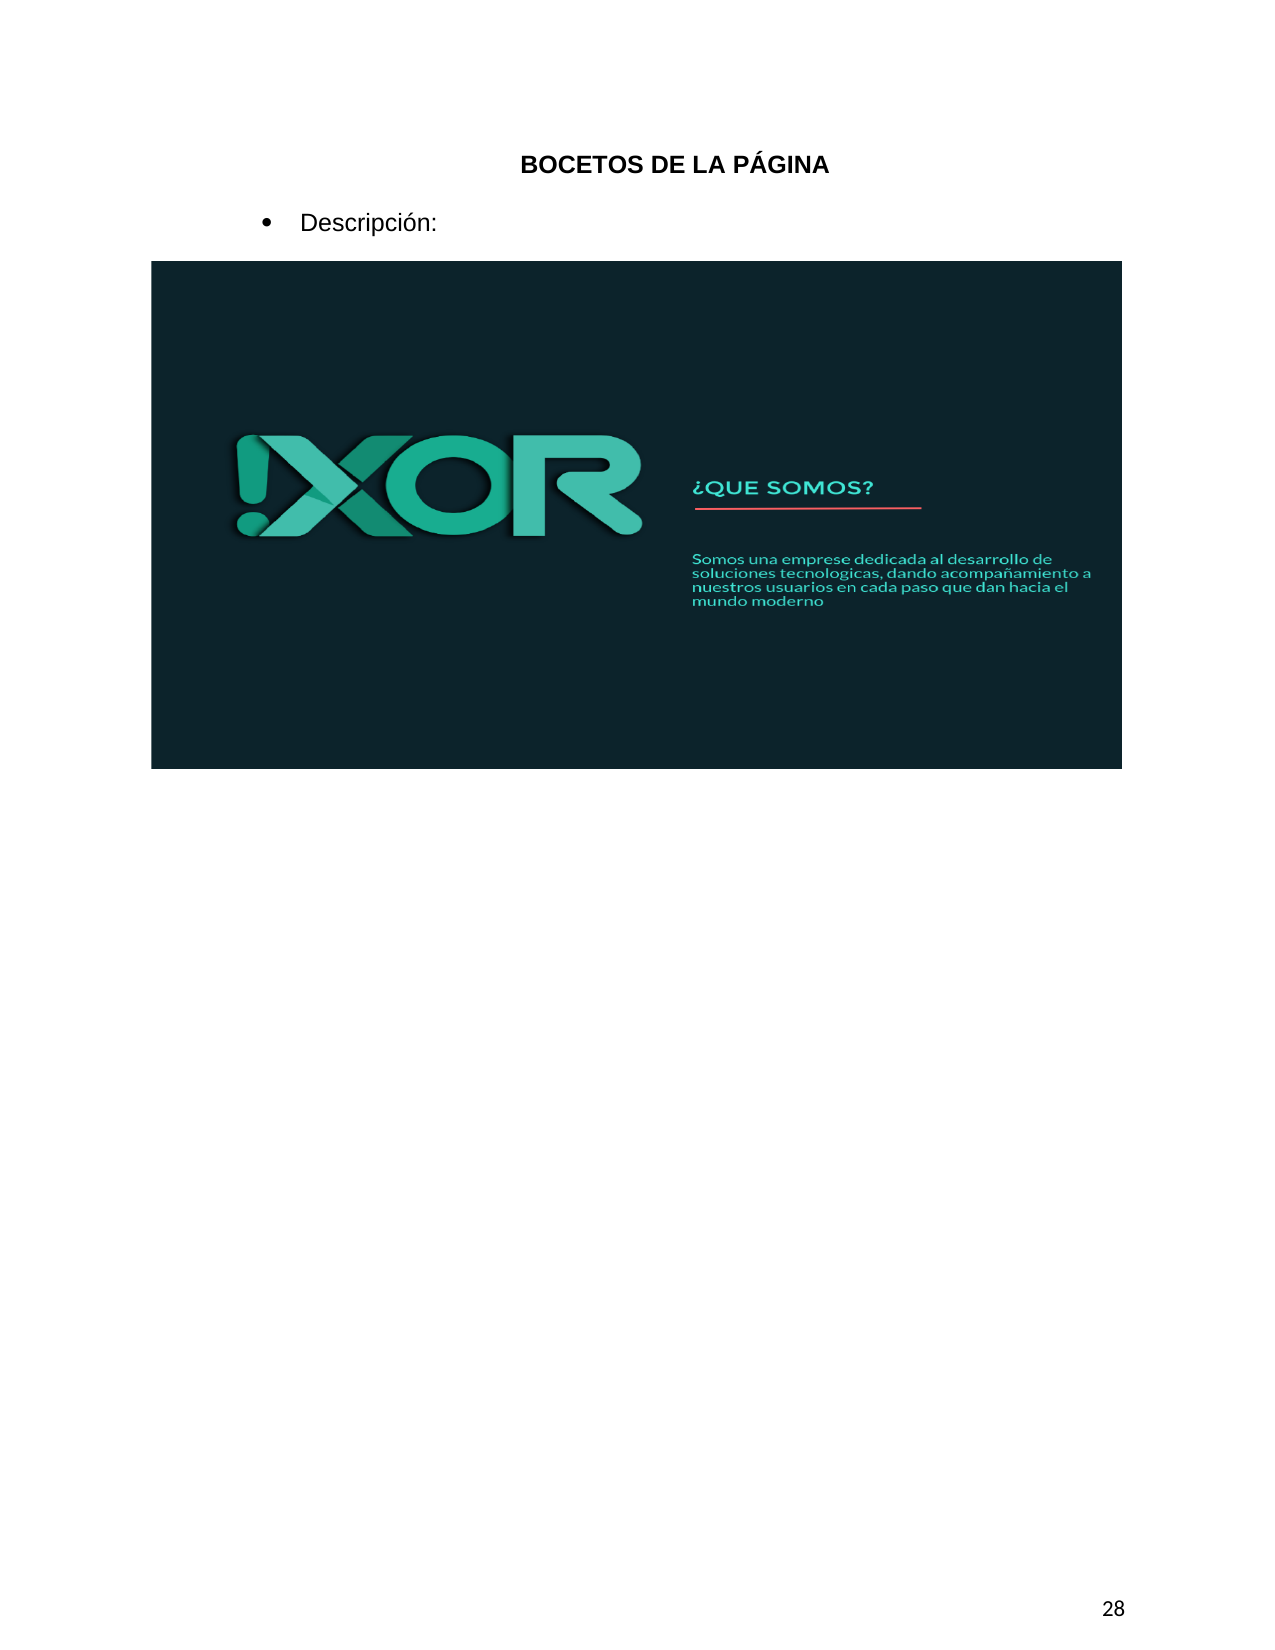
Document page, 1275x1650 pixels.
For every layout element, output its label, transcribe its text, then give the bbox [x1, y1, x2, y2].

picture [150, 261, 1122, 767]
list Descripción: [262, 207, 1125, 236]
text BOCETOS DE LA PÁGINA [225, 150, 1125, 179]
